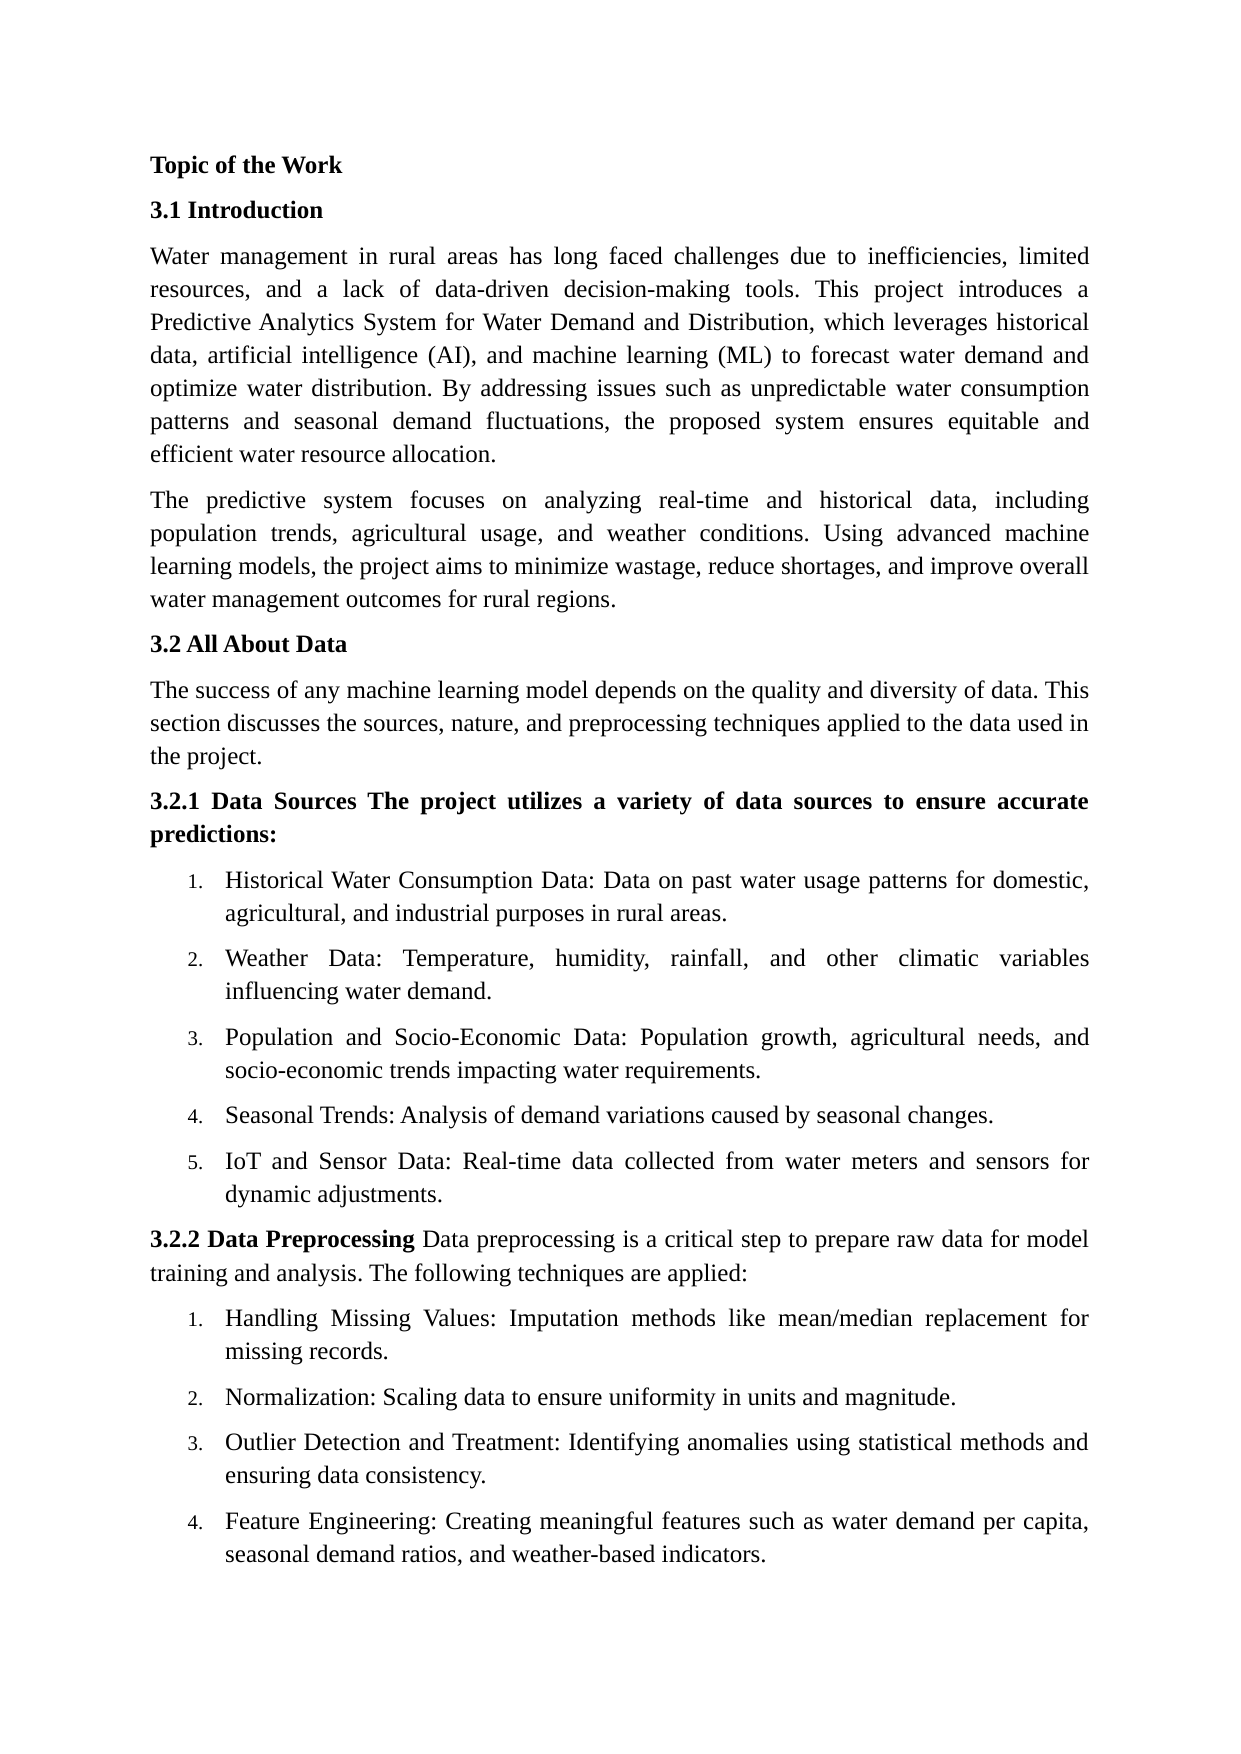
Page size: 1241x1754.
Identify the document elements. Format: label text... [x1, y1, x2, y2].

text 3.1 Introduction [150, 196, 1090, 224]
text The success of any machine learning model depends on the quality and diversity of data. This section discusses the sources, nature, and preprocessing techniques applied to the data used in the project. [150, 675, 1090, 769]
list IoT and Sensor Data: Real-time data collected from water meters and sensors for dynamic adjustments. [187, 1146, 1090, 1208]
text Water management in rural areas has long faced challenges due to inefficiencies, limited resources, and a lack of data-driven decision-making tools. This project introduces a Predictive Analytics System for Water Demand and Distribution, which leverages historical data, artificial intelligence (AI), and machine learning (ML) to forecast water demand and optimize water distribution. By addressing issues such as unpredictable water consumption patterns and seasonal demand fluctuations, the proposed system ensures equitable and efficient water resource allocation. [150, 241, 1090, 468]
list Weather Data: Temperature, humidity, rainfall, and other climatic variables influencing water demand. [187, 943, 1090, 1005]
list Normalization: Scaling data to ensure uniformity in units and magnitude. [187, 1382, 1090, 1410]
list Handling Missing Values: Imputation methods like mean/median replacement for missing records. [187, 1303, 1090, 1365]
list Historical Water Consumption Data: Data on past water usage patterns for domestic, agricultural, and industrial purposes in rural areas. [187, 865, 1090, 927]
text 3.2.1 Data Sources The project utilizes a variety of data sources to ensure accurate predictions: [150, 786, 1090, 848]
list Population and Socio-Economic Data: Population growth, agricultural needs, and socio-economic trends impacting water requirements. [187, 1022, 1090, 1084]
list Outlier Detection and Treatment: Identifying anomalies using statistical methods and ensuring data consistency. [187, 1427, 1090, 1489]
text The predictive system focuses on analyzing real-time and historical data, including population trends, agricultural usage, and weather conditions. Using advanced machine learning models, the project aims to minimize wastage, reduce shortages, and improve overall water management outcomes for rural regions. [150, 485, 1090, 612]
text 3.2.2 Data Preprocessing Data preprocessing is a critical step to prepare raw data for model training and analysis. The following techniques are applied: [150, 1224, 1090, 1286]
text 3.2 All About Data [150, 629, 1090, 658]
list Seasonal Trends: Analysis of demand variations caused by seasonal changes. [187, 1101, 1090, 1129]
list Feature Engineering: Creating meaningful features such as water demand per capita, seasonal demand ratios, and weather-based indicators. [187, 1506, 1090, 1567]
text Topic of the Work [150, 150, 1090, 179]
